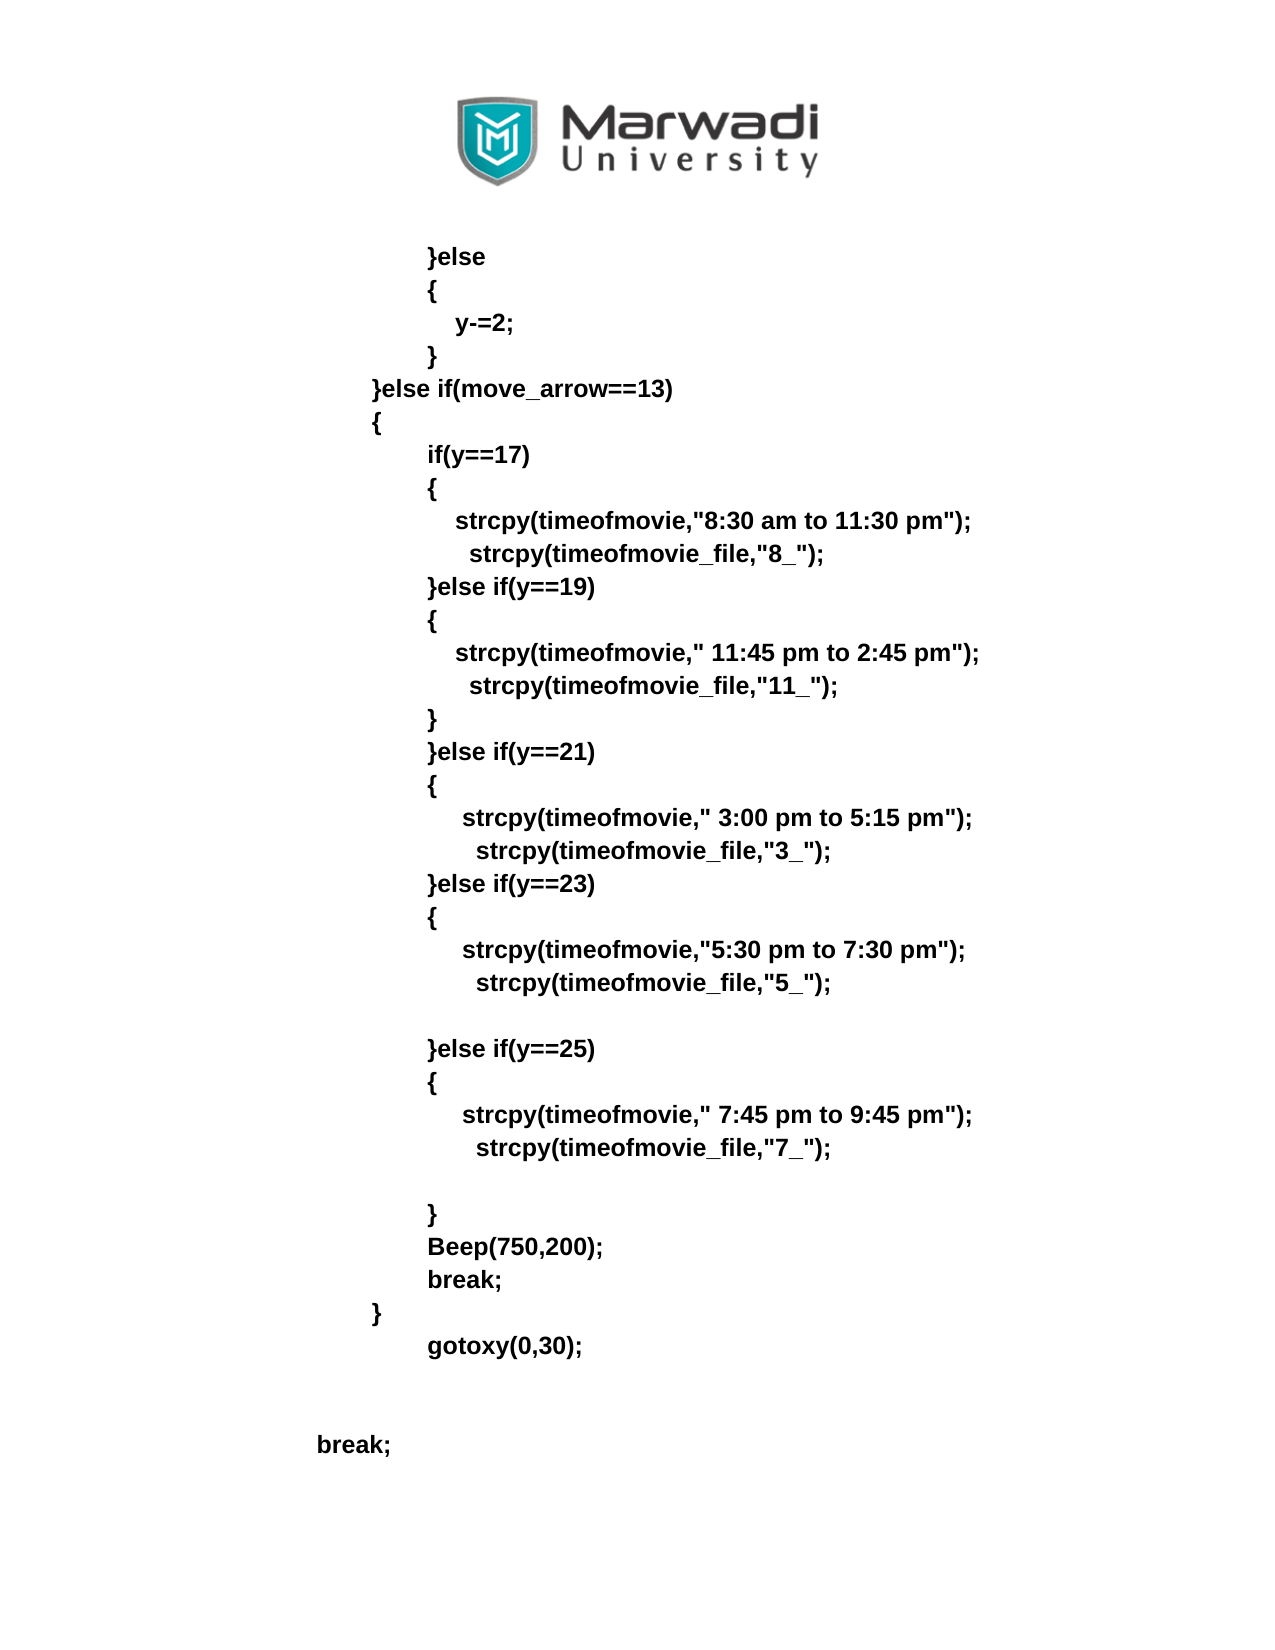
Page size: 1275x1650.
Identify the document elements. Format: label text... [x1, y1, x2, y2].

text strcpy(timeofmovie,"5:30 pm to 7:30 pm"); [150, 935, 1125, 964]
text { [150, 902, 1125, 931]
text strcpy(timeofmovie_file,"8_"); [150, 539, 1125, 567]
text gotoxy(0,30); [150, 1331, 1125, 1360]
text { [150, 605, 1125, 633]
text break; [150, 1265, 1125, 1294]
text }else if(move_arrow==13) [150, 374, 1125, 402]
picture [435, 75, 840, 209]
text } [150, 1199, 1125, 1228]
text if(y==17) [150, 440, 1125, 468]
text { [150, 770, 1125, 799]
text strcpy(timeofmovie_file,"3_"); [150, 836, 1125, 865]
text strcpy(timeofmovie," 11:45 pm to 2:45 pm"); [150, 638, 1125, 667]
text { [150, 473, 1125, 501]
text { [150, 274, 1125, 303]
text }else [150, 242, 1125, 270]
text strcpy(timeofmovie_file,"7_"); [150, 1133, 1125, 1162]
text } [150, 341, 1125, 369]
text { [150, 407, 1125, 435]
text } [150, 1298, 1125, 1327]
text strcpy(timeofmovie,"8:30 am to 11:30 pm"); [150, 506, 1125, 534]
text Beep(750,200); [150, 1232, 1125, 1261]
text }else if(y==21) [150, 737, 1125, 766]
text break; [150, 1430, 1125, 1459]
text }else if(y==25) [150, 1034, 1125, 1063]
text { [150, 1067, 1125, 1096]
text strcpy(timeofmovie," 7:45 pm to 9:45 pm"); [150, 1100, 1125, 1129]
text strcpy(timeofmovie_file,"11_"); [150, 671, 1125, 699]
text strcpy(timeofmovie," 3:00 pm to 5:15 pm"); [150, 803, 1125, 832]
text }else if(y==19) [150, 572, 1125, 601]
text y-=2; [150, 308, 1125, 336]
text } [150, 704, 1125, 733]
text strcpy(timeofmovie_file,"5_"); [150, 968, 1125, 997]
text }else if(y==23) [150, 869, 1125, 898]
